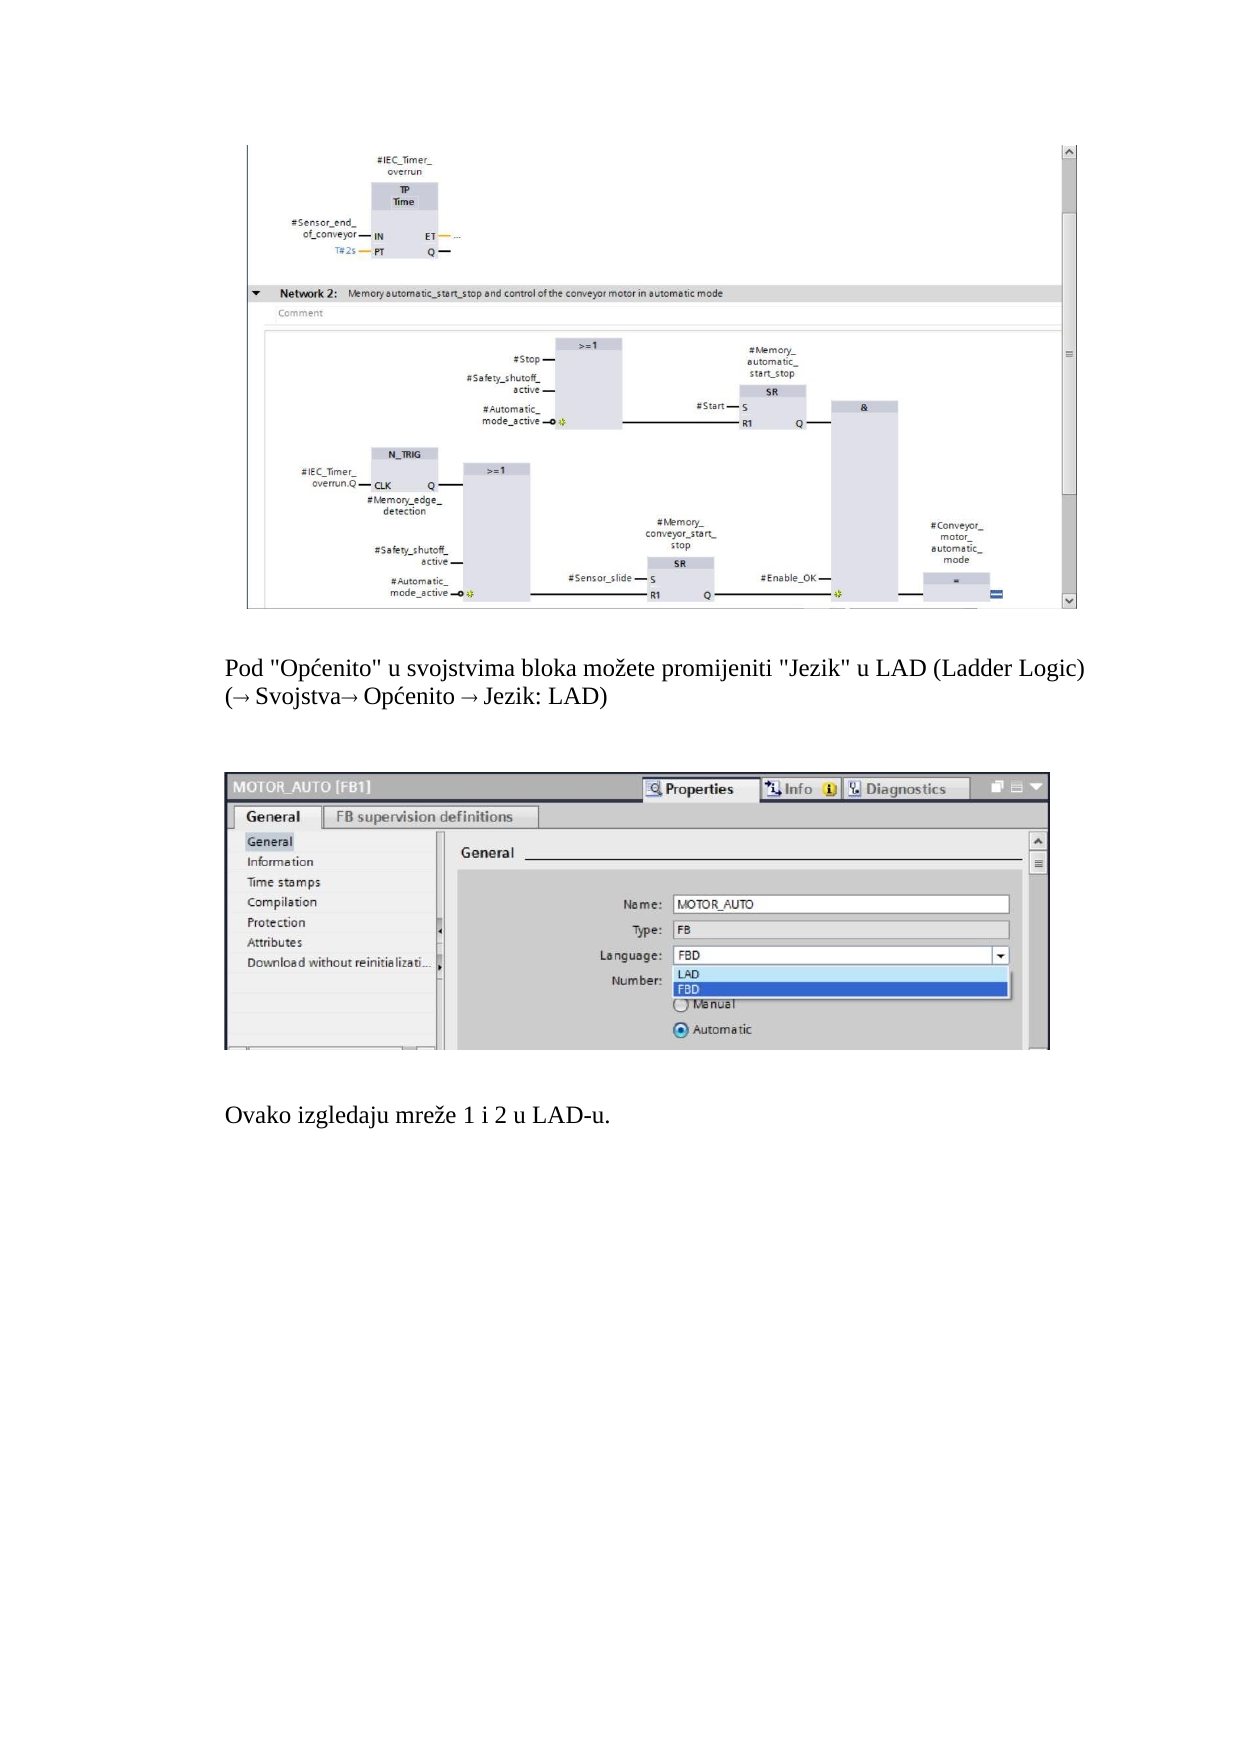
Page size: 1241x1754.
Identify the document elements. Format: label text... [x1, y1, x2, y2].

text Ovako izgledaju mreže 1 i 2 u LAD-u. [224, 1100, 1211, 1129]
picture [246, 145, 1077, 609]
picture [224, 772, 1050, 1050]
text Pod "Općenito" u svojstvima bloka možete promijeniti "Jezik" u LAD (Ladder Logic) ( Svojstva Općenito  Jezik: LAD) [224, 653, 1099, 710]
